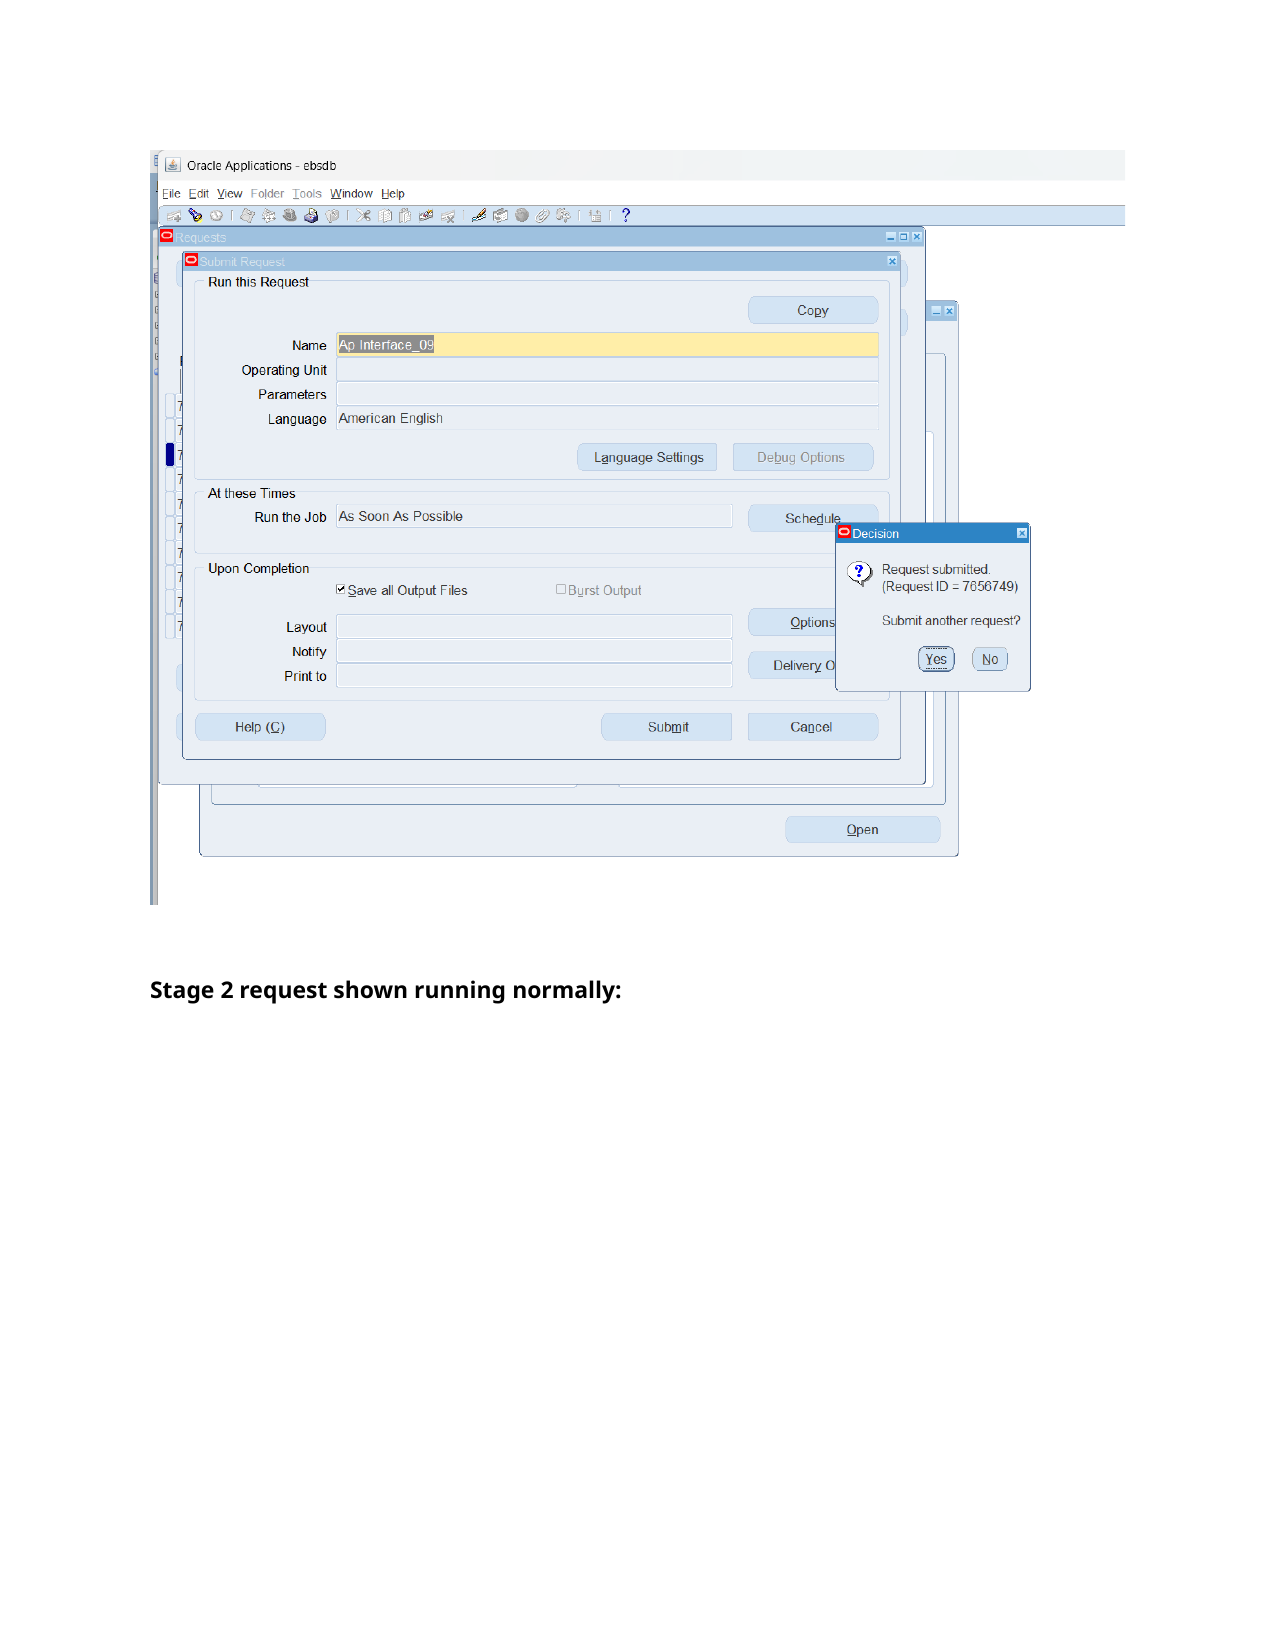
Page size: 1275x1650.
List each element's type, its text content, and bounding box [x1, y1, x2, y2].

text Stage 2 request shown running normally: [150, 974, 1125, 1005]
picture [150, 150, 1125, 905]
